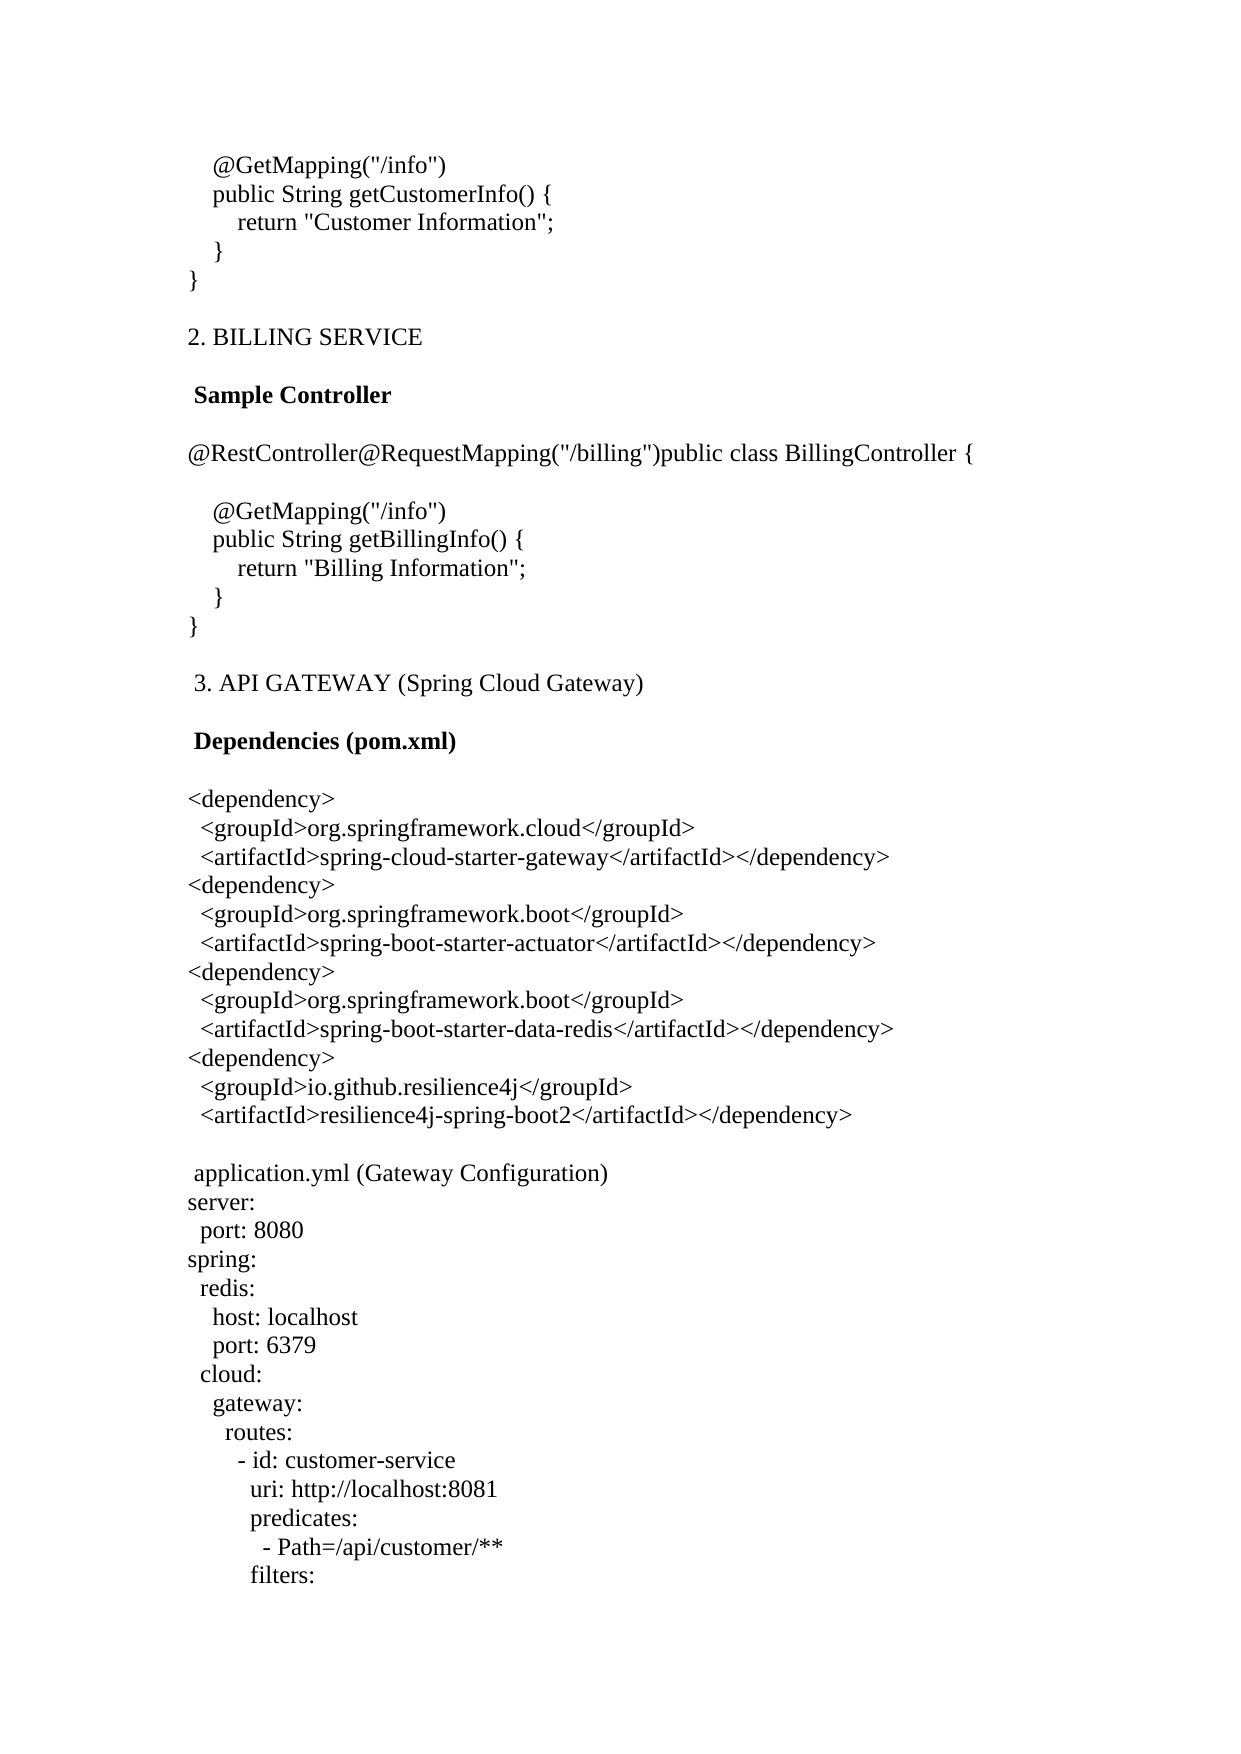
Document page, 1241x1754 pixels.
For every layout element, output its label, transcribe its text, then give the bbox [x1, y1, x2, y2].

text gateway: [187, 1388, 1053, 1417]
text <dependency> [187, 1043, 1053, 1072]
text <groupId>org.springframework.boot</groupId> [187, 899, 1053, 928]
text port: 8080 [187, 1215, 1053, 1244]
text <artifactId>spring-boot-starter-actuator</artifactId></dependency> [187, 928, 1053, 957]
text 3. API GATEWAY (Spring Cloud Gateway) [187, 668, 1053, 697]
subtitle Dependencies (pom.xml) [187, 726, 1053, 755]
text return "Customer Information"; [187, 207, 1053, 236]
text @GetMapping("/info") [187, 496, 1053, 524]
text <groupId>org.springframework.cloud</groupId> [187, 813, 1053, 842]
text public String getCustomerInfo() { [187, 179, 1053, 207]
text } [187, 611, 1053, 639]
text public String getBillingInfo() { [187, 524, 1053, 553]
text <artifactId>spring-cloud-starter-gateway</artifactId></dependency> [187, 842, 1053, 870]
text uri: http://localhost:8081 [187, 1474, 1053, 1503]
text cloud: [187, 1359, 1053, 1388]
text return "Billing Information"; [187, 553, 1053, 582]
text } [187, 265, 1053, 294]
text - Path=/api/customer/** [187, 1532, 1053, 1560]
text host: localhost [187, 1302, 1053, 1330]
subtitle Sample Controller [187, 380, 1053, 409]
text application.yml (Gateway Configuration) [187, 1158, 1053, 1187]
text <artifactId>spring-boot-starter-data-redis</artifactId></dependency> [187, 1014, 1053, 1043]
text @RestController@RequestMapping("/billing")public class BillingController { [187, 438, 1053, 467]
text <dependency> [187, 784, 1053, 813]
text <groupId>io.github.resilience4j</groupId> [187, 1072, 1053, 1100]
text server: [187, 1187, 1053, 1215]
text routes: [187, 1417, 1053, 1445]
text port: 6379 [187, 1330, 1053, 1359]
text spring: [187, 1244, 1053, 1273]
text redis: [187, 1273, 1053, 1302]
text @GetMapping("/info") [187, 150, 1053, 179]
text } [187, 236, 1053, 265]
text predicates: [187, 1503, 1053, 1532]
text 2. BILLING SERVICE [187, 322, 1053, 351]
text filters: [187, 1560, 1053, 1589]
text <dependency> [187, 870, 1053, 899]
text <groupId>org.springframework.boot</groupId> [187, 985, 1053, 1014]
text } [187, 582, 1053, 611]
text - id: customer-service [187, 1445, 1053, 1474]
text <dependency> [187, 957, 1053, 985]
text <artifactId>resilience4j-spring-boot2</artifactId></dependency> [187, 1100, 1053, 1129]
